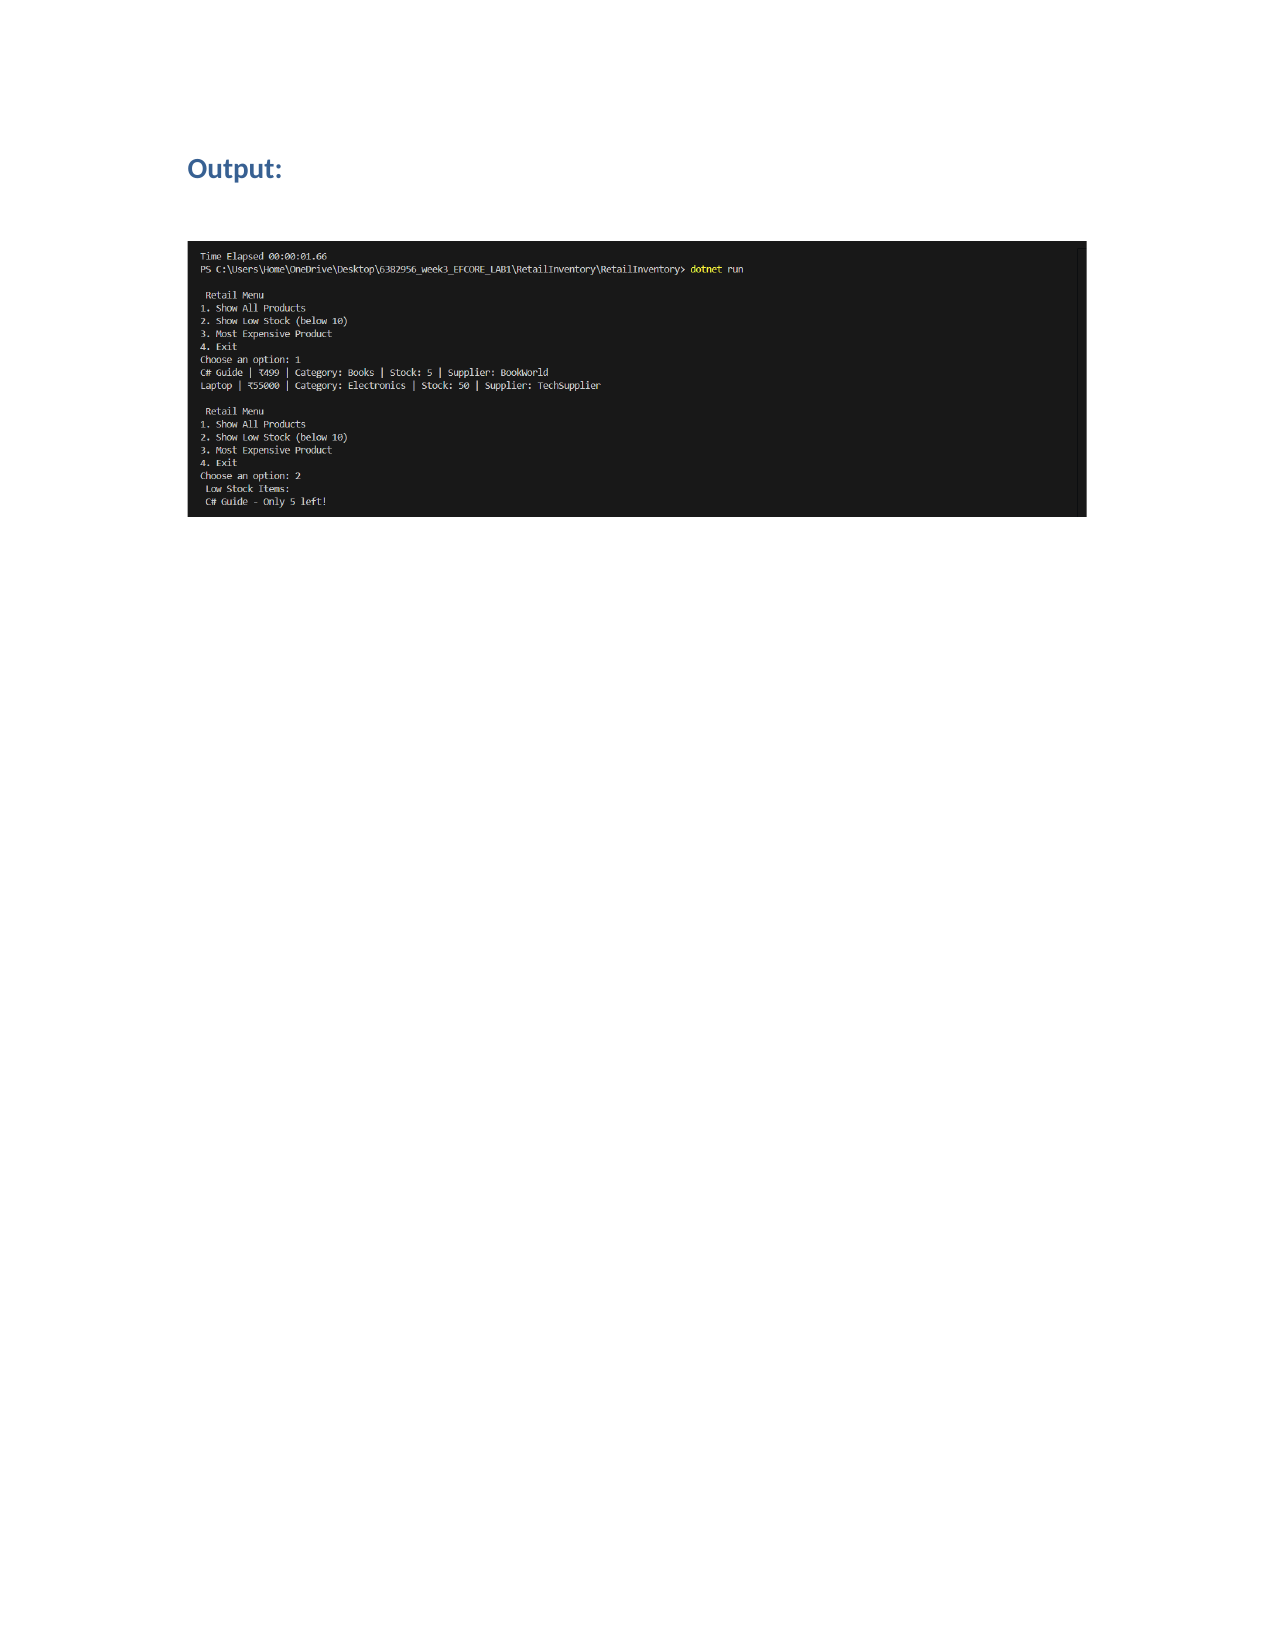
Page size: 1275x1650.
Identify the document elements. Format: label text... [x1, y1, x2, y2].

subtitle Output: [187, 150, 1087, 186]
picture [187, 241, 1087, 517]
